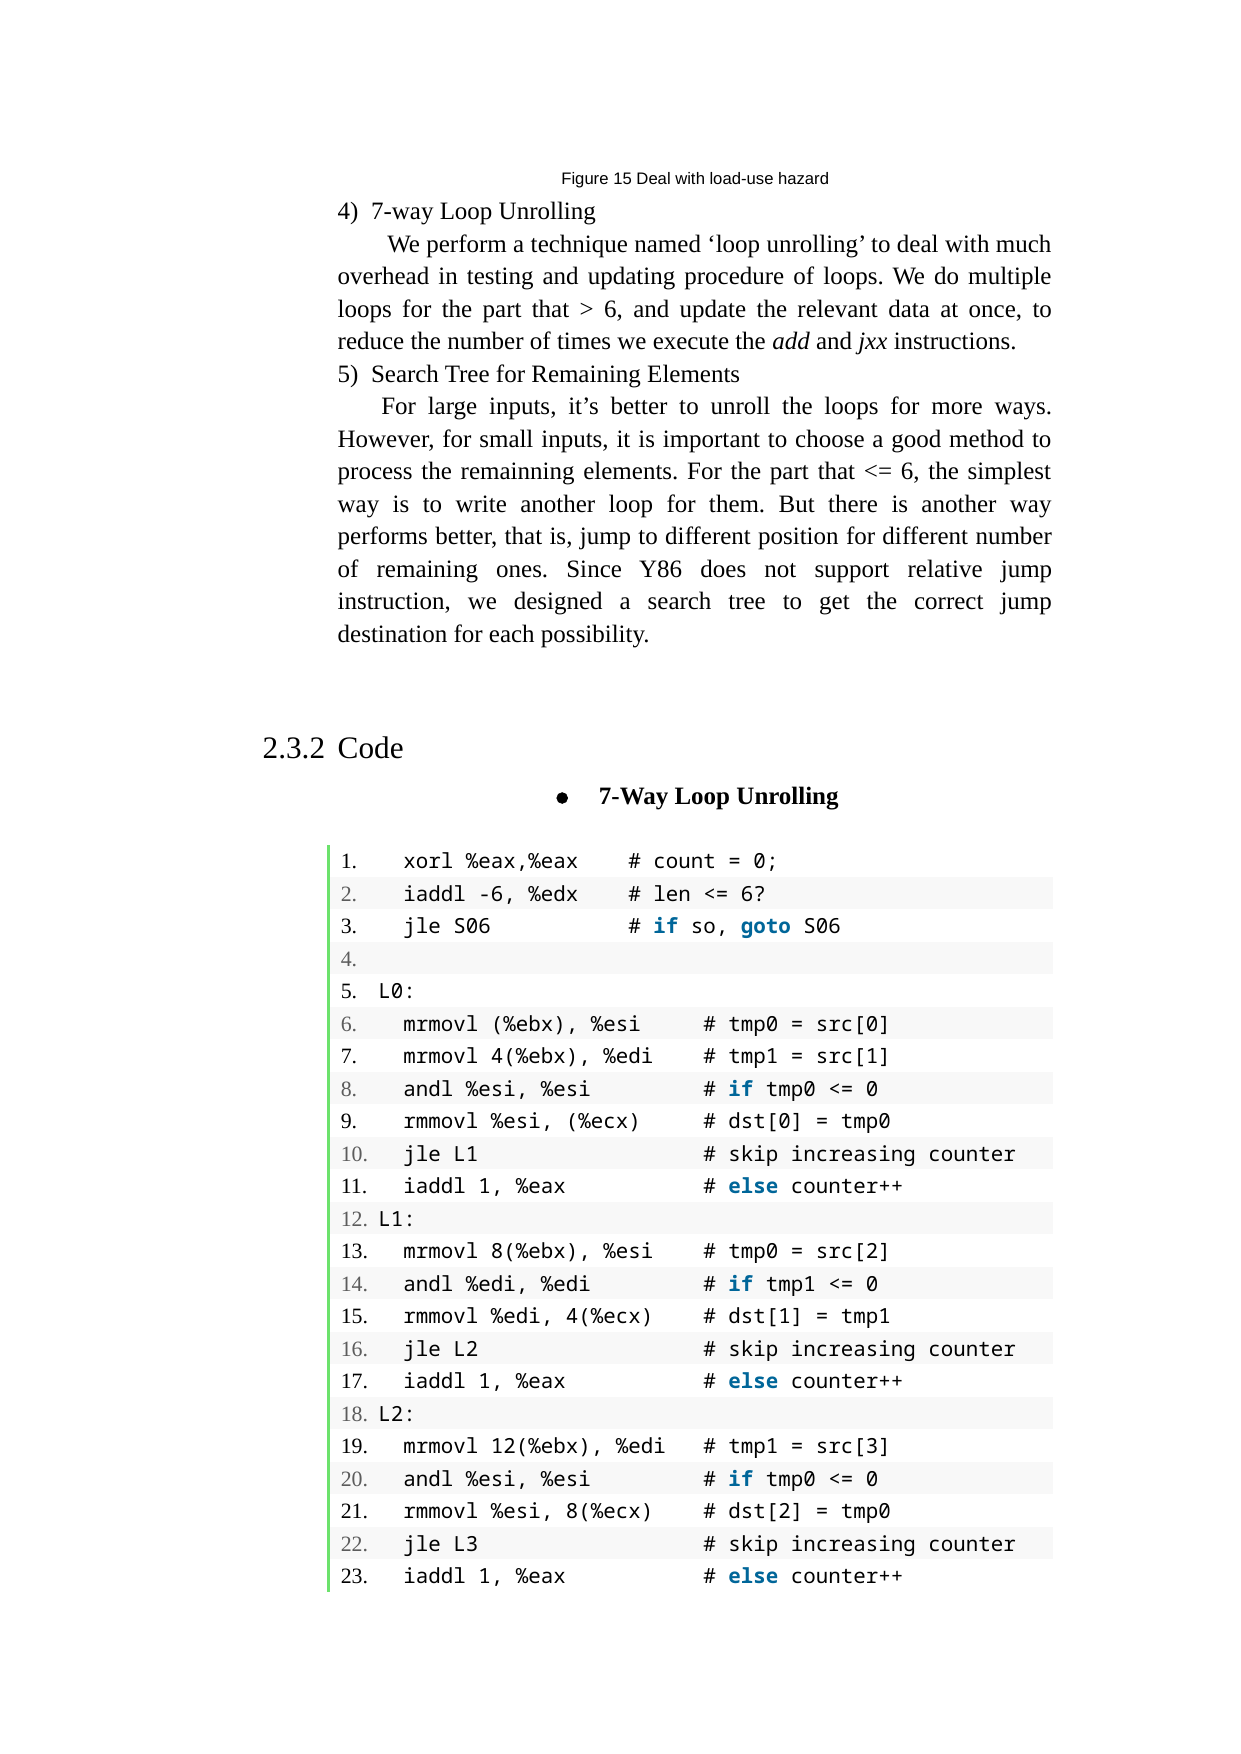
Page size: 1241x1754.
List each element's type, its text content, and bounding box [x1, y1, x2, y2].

list andl %esi, %esi # if tmp0 <= 0 [330, 1072, 1053, 1104]
list rmmovl %esi, 8(%ecx) # dst[2] = tmp0 [330, 1494, 1053, 1527]
list jle S06 # if so, goto S06 [330, 909, 1053, 942]
list For large inputs, it’s better to unroll the loops for more ways. However, for small inputs, it is important to choose a good method to process the remainning elements. For the part that <= 6, the simplest way is to write another loop for them. But there is another way performs better, that is, jump to different position for different number of remaining ones. Since Y86 does not support relative jump instruction, we designed a search tree to get the correct jump destination for each possibility. [337, 389, 1053, 649]
list jle L1 # skip increasing counter [330, 1137, 1053, 1169]
list xorl %eax,%eax # count = 0; [327, 844, 1053, 877]
list andl %esi, %esi # if tmp0 <= 0 [330, 1462, 1053, 1494]
list iaddl -6, %edx # len <= 6? [330, 877, 1053, 909]
list mrmovl 8(%ebx), %esi # tmp0 = src[2] [330, 1234, 1053, 1267]
list 7-Way Loop Unrolling [341, 779, 1053, 812]
list L1: [330, 1202, 1053, 1234]
list rmmovl %edi, 4(%ecx) # dst[1] = tmp1 [330, 1299, 1053, 1332]
list Code [262, 714, 1053, 779]
list iaddl 1, %eax # else counter++ [330, 1364, 1053, 1397]
list We perform a technique named ‘loop unrolling’ to deal with much overhead in testing and updating procedure of loops. We do multiple loops for the part that > 6, and update the relevant data at once, to reduce the number of times we execute the add and jxx instructions. [337, 227, 1053, 357]
list jle L3 # skip increasing counter [330, 1527, 1053, 1559]
list mrmovl (%ebx), %esi # tmp0 = src[0] [330, 1007, 1053, 1039]
list andl %edi, %edi # if tmp1 <= 0 [330, 1267, 1053, 1299]
text Figure 15 Deal with load-use hazard [337, 162, 1053, 194]
list 7-way Loop Unrolling [337, 194, 1053, 227]
list mrmovl 4(%ebx), %edi # tmp1 = src[1] [330, 1039, 1053, 1072]
list mrmovl 12(%ebx), %edi # tmp1 = src[3] [330, 1429, 1053, 1462]
list L2: [330, 1397, 1053, 1429]
list L0: [330, 974, 1053, 1007]
list jle L2 # skip increasing counter [330, 1332, 1053, 1364]
list Search Tree for Remaining Elements [337, 357, 1053, 389]
list iaddl 1, %eax # else counter++ [330, 1169, 1053, 1202]
list iaddl 1, %eax # else counter++ [330, 1559, 1053, 1592]
list rmmovl %esi, (%ecx) # dst[0] = tmp0 [330, 1104, 1053, 1137]
